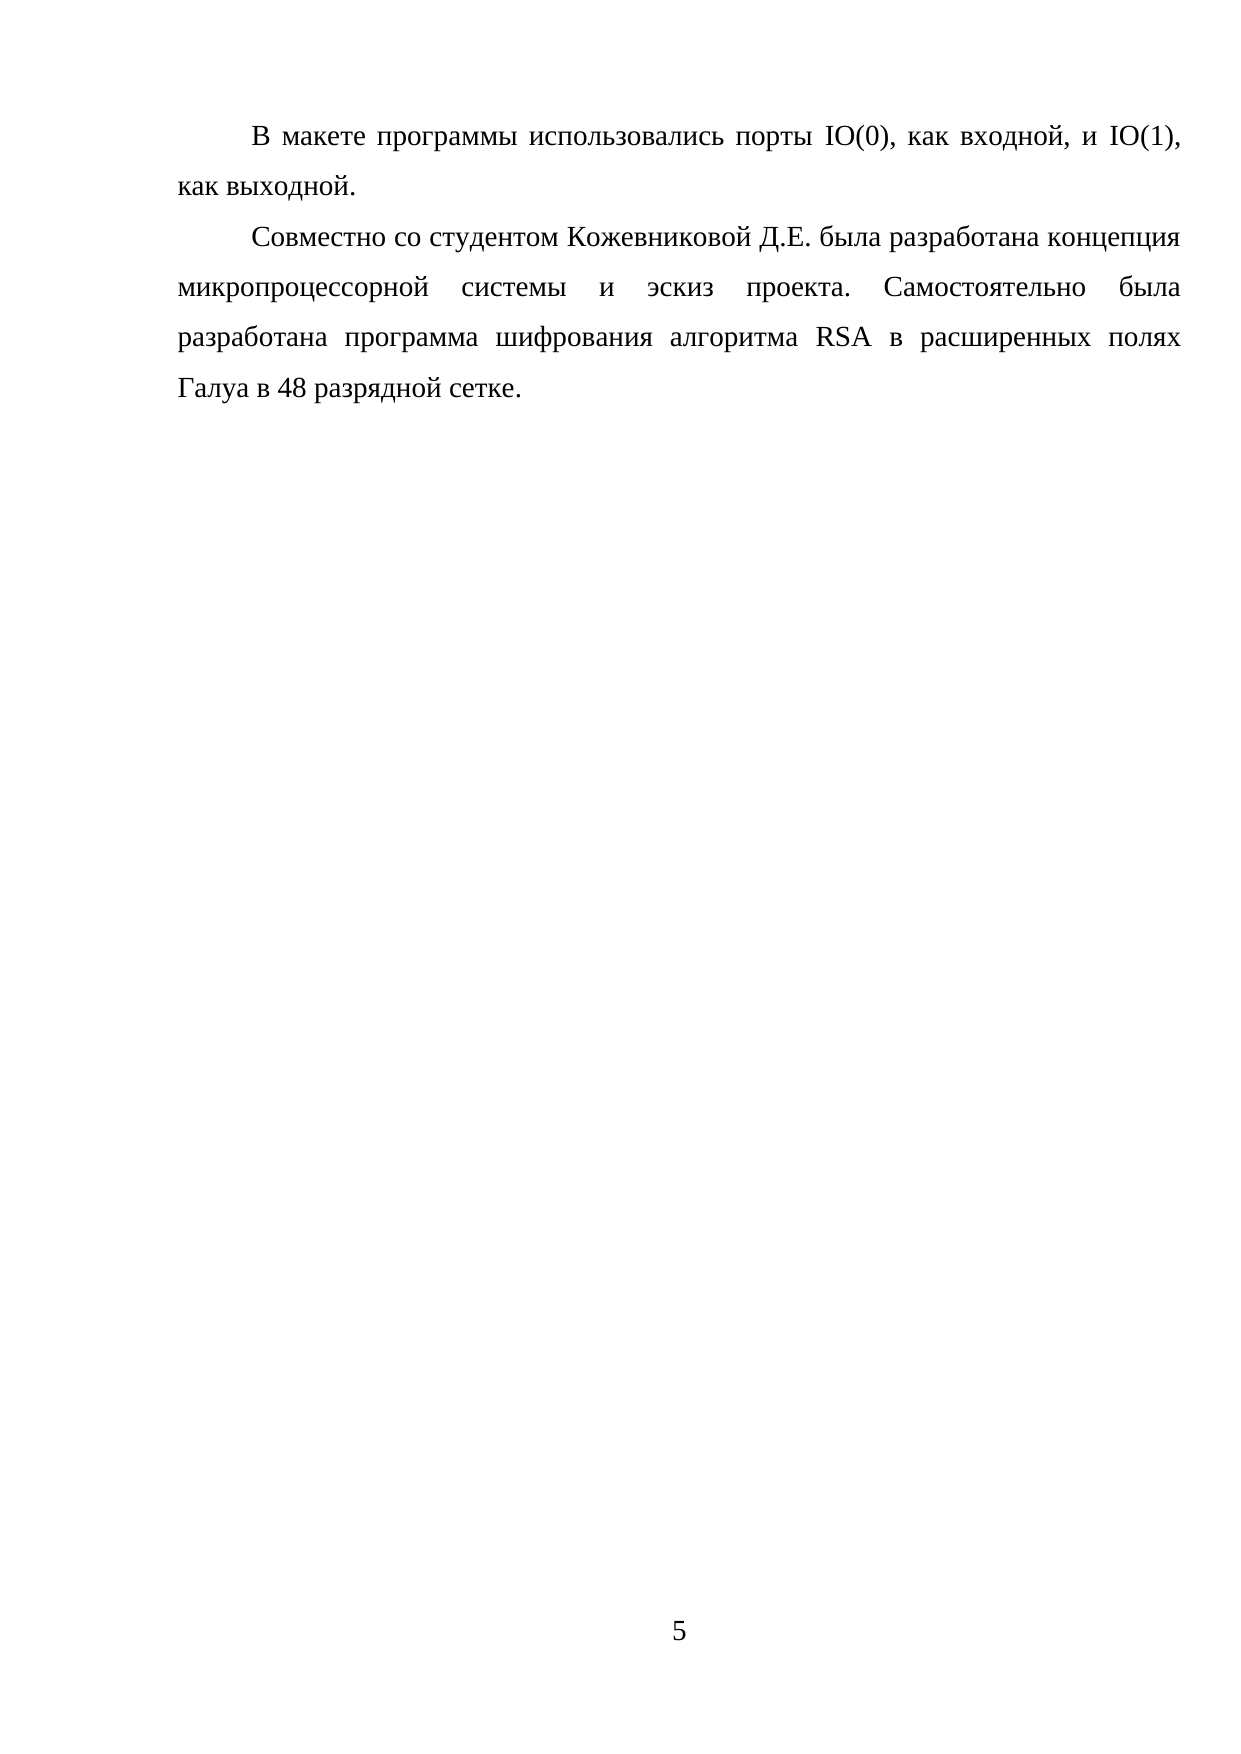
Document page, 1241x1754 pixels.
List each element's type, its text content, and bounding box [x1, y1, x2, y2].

text В макете программы использовались порты IO(0), как входной, и IO(1), как выходной. [177, 118, 1181, 202]
text Совместно со студентом Кожевниковой Д.Е. была разработана концепция микропроцессорной системы и эскиз проекта. Самостоятельно была разработана программа шифрования алгоритма RSA в расширенных полях Галуа в 48 разрядной сетке. [177, 219, 1181, 403]
